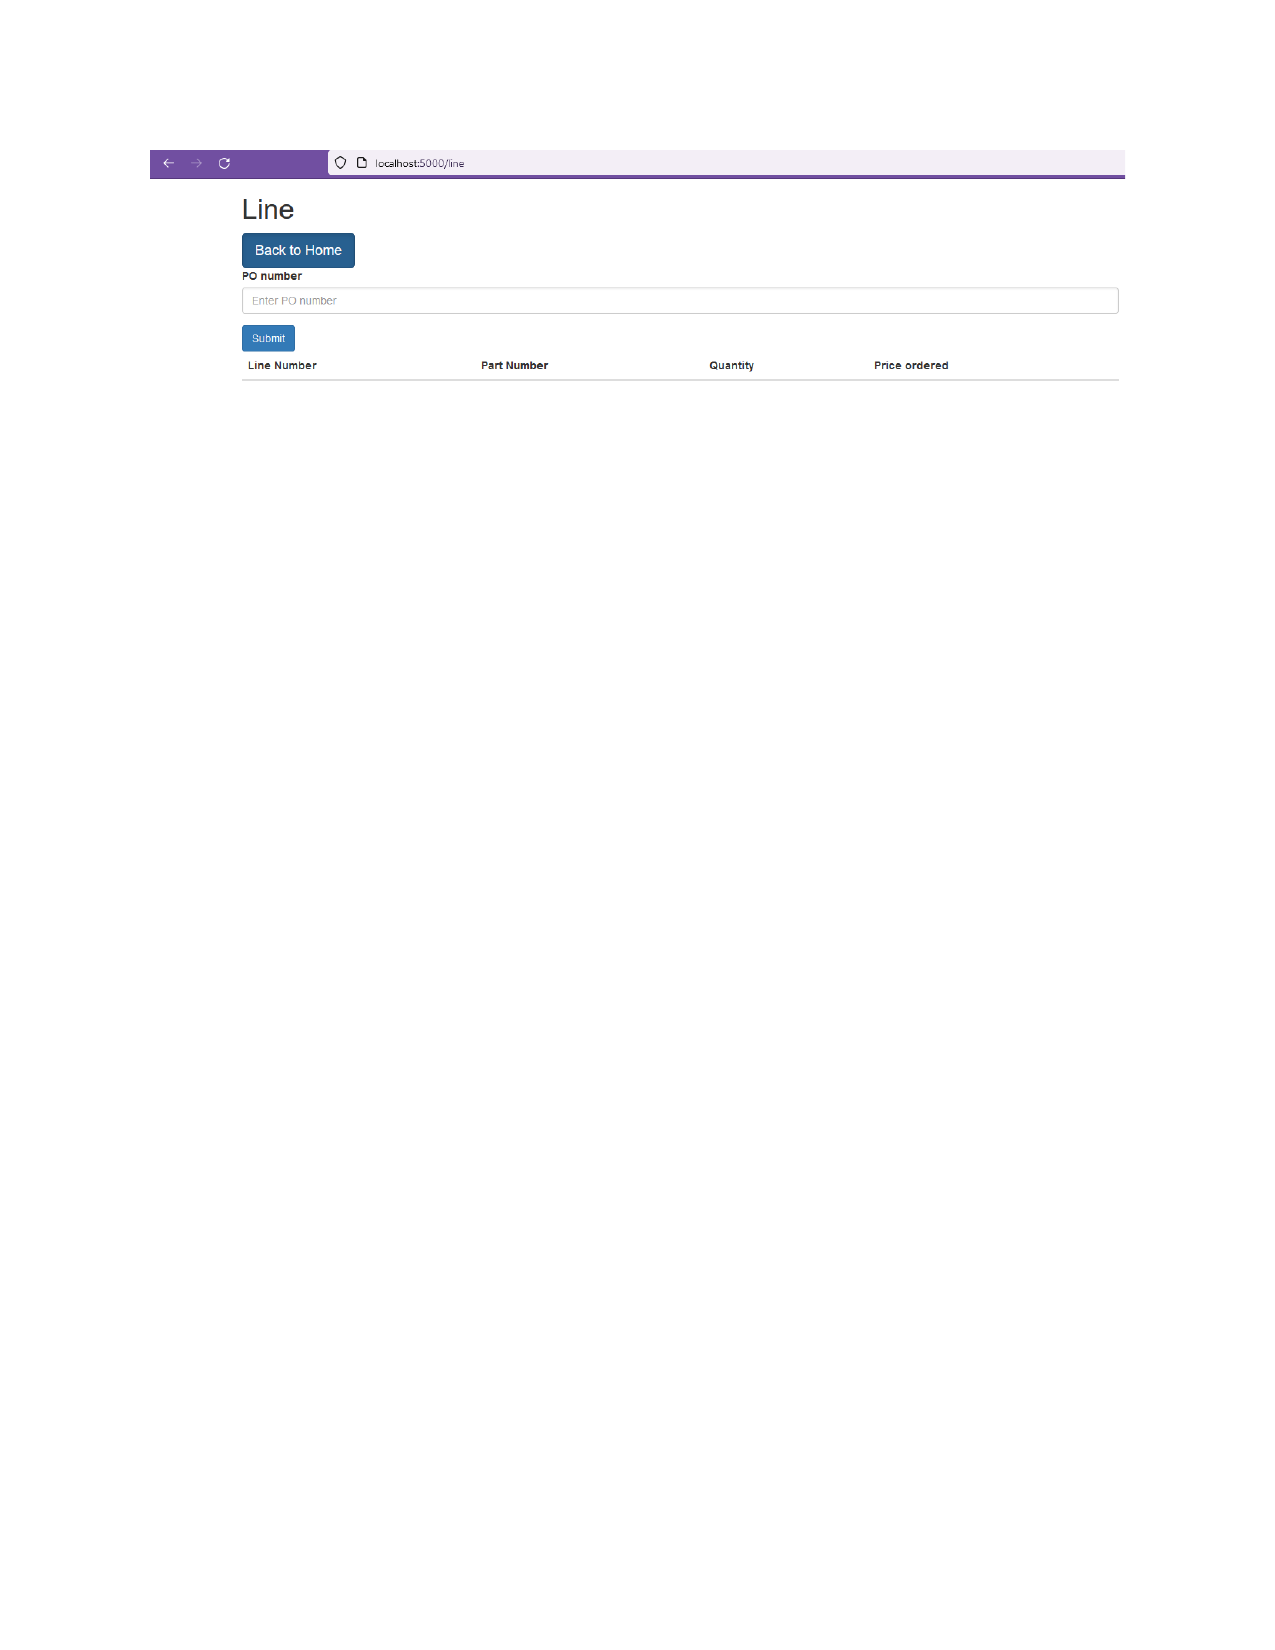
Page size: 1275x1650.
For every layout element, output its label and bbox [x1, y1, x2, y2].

picture [150, 150, 1125, 571]
